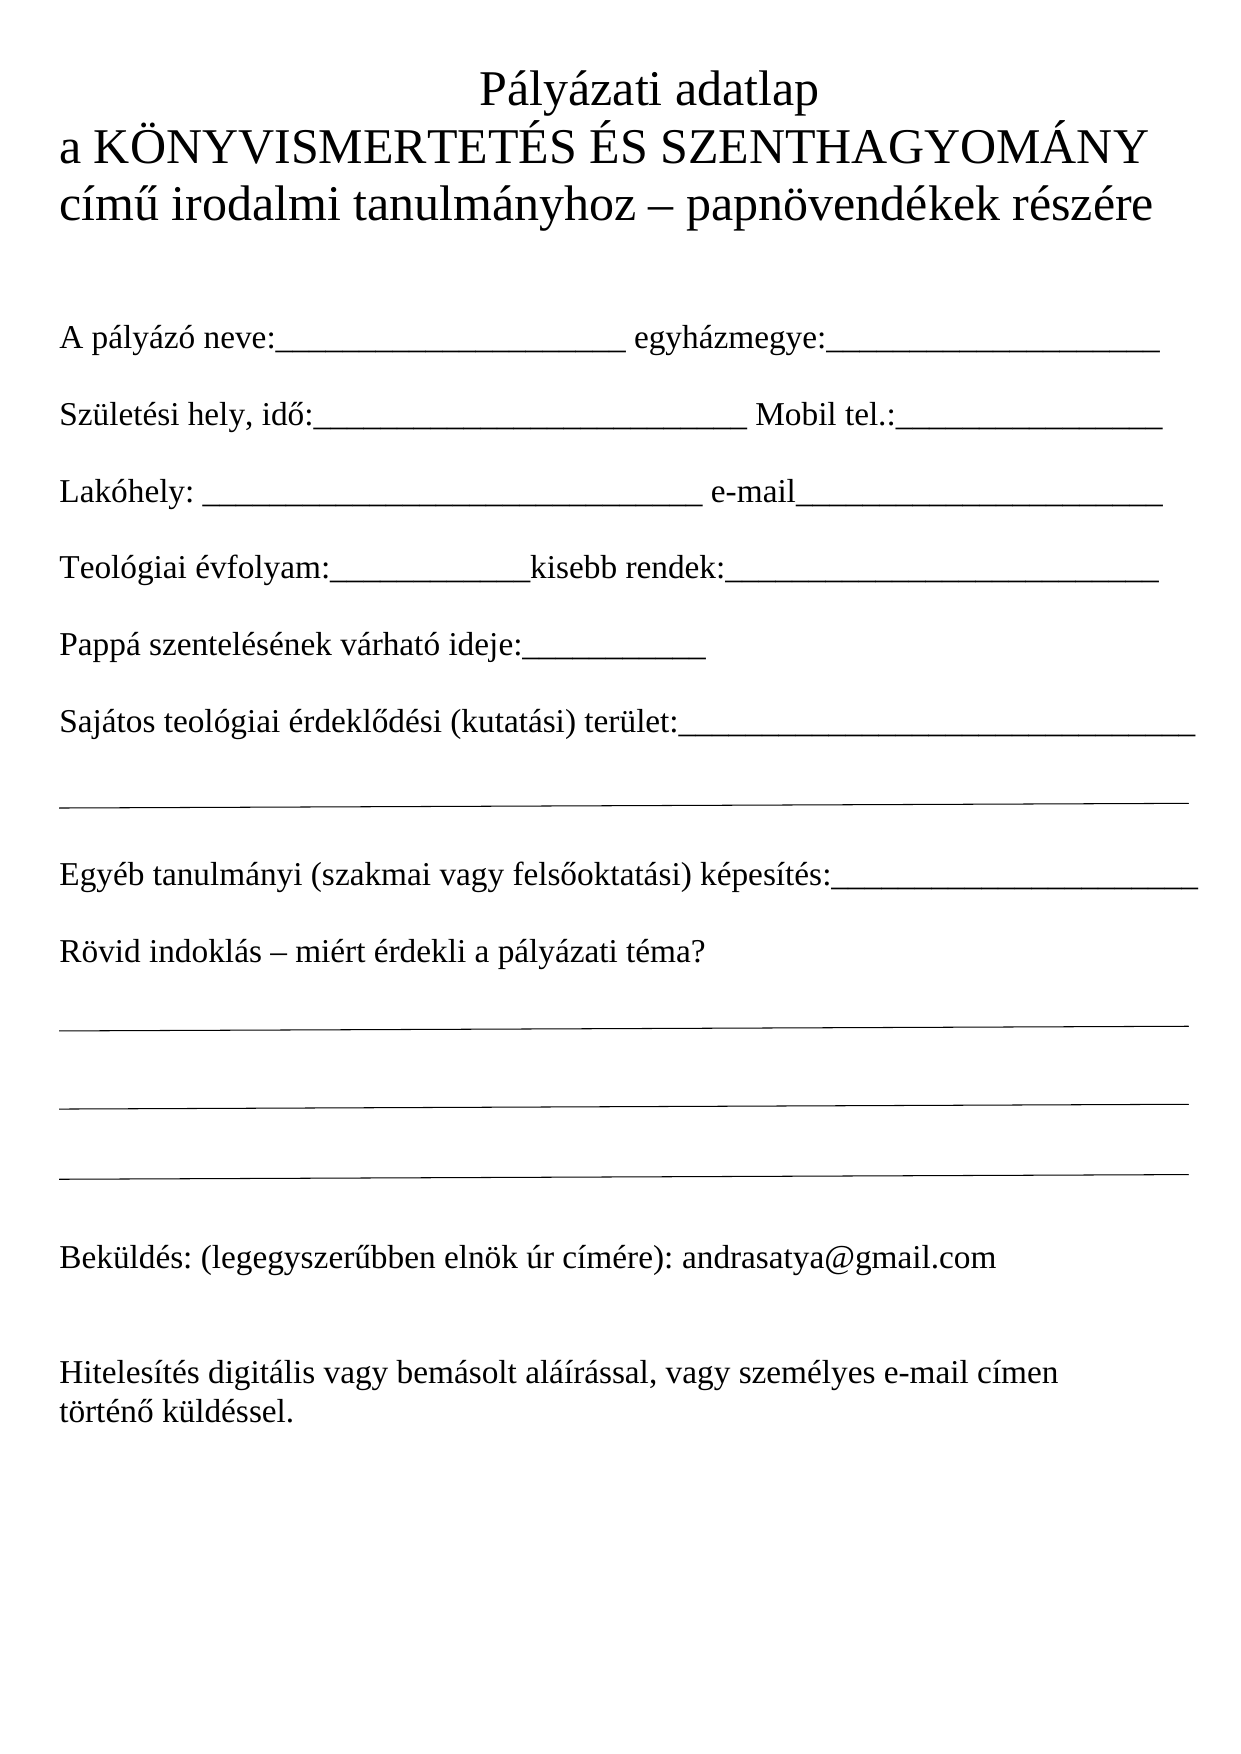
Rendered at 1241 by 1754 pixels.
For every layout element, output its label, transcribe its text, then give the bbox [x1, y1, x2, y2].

text című irodalmi tanulmányhoz – papnövendékek részére [59, 174, 1240, 232]
text történő küldéssel. [59, 1391, 1181, 1429]
text Pályázati adatlap [59, 59, 1240, 117]
text Egyéb tanulmányi (szakmai vagy felsőoktatási) képesítés:______________________ [59, 854, 1240, 893]
text Sajátos teológiai érdeklődési (kutatási) terület:_______________________________ [59, 701, 1240, 739]
text Beküldés: (legegyszerűbben elnök úr címére): andrasatya@gmail.com [59, 1238, 1240, 1276]
text Rövid indoklás – miért érdekli a pályázati téma? [59, 931, 1240, 969]
text A pályázó neve:_____________________ egyházmegye:____________________ [59, 318, 1240, 356]
text Pappá szentelésének várható ideje:___________ [59, 624, 1240, 663]
text Lakóhely: ______________________________ e-mail______________________ [59, 471, 1240, 509]
text a KÖNYVISMERTETÉS ÉS SZENTHAGYOMÁNY [59, 117, 1240, 174]
text Születési hely, idő:__________________________ Mobil tel.:________________ [59, 394, 1240, 433]
text Teológiai évfolyam:____________kisebb rendek:__________________________ [59, 548, 1240, 586]
text Hitelesítés digitális vagy bemásolt aláírással, vagy személyes e-mail címen [59, 1353, 1240, 1391]
